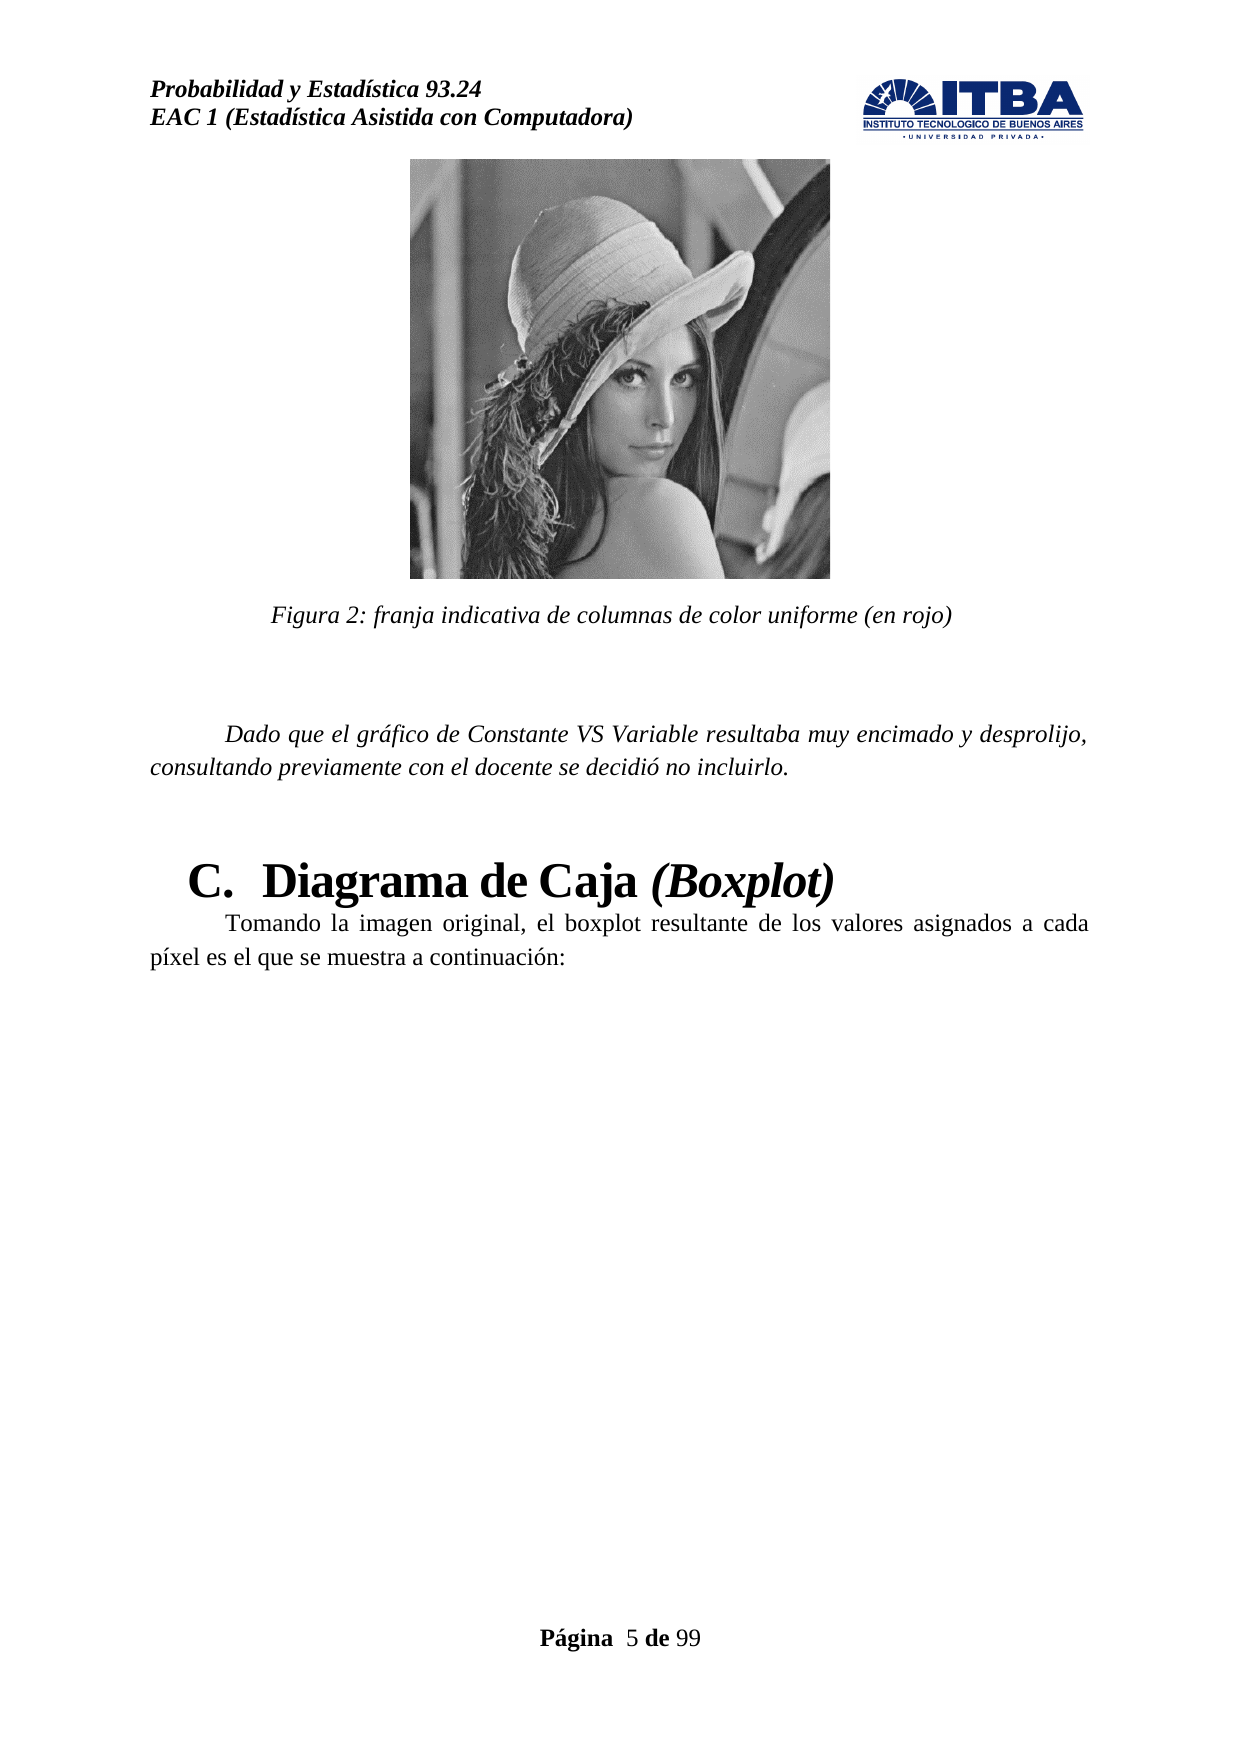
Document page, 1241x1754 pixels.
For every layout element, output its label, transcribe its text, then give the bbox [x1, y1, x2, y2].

picture [410, 159, 830, 579]
title Diagrama de Caja (Boxplot) [187, 851, 1090, 908]
text Tomando la imagen original, el boxplot resultante de los valores asignados a cada píxel es el que se muestra a continuación: [150, 908, 1090, 970]
picture [856, 75, 1091, 145]
text Dado que el gráfico de Constante VS Variable resultaba muy encimado y desprolijo, consultando previamente con el docente se decidió no incluirlo. [150, 719, 1090, 780]
